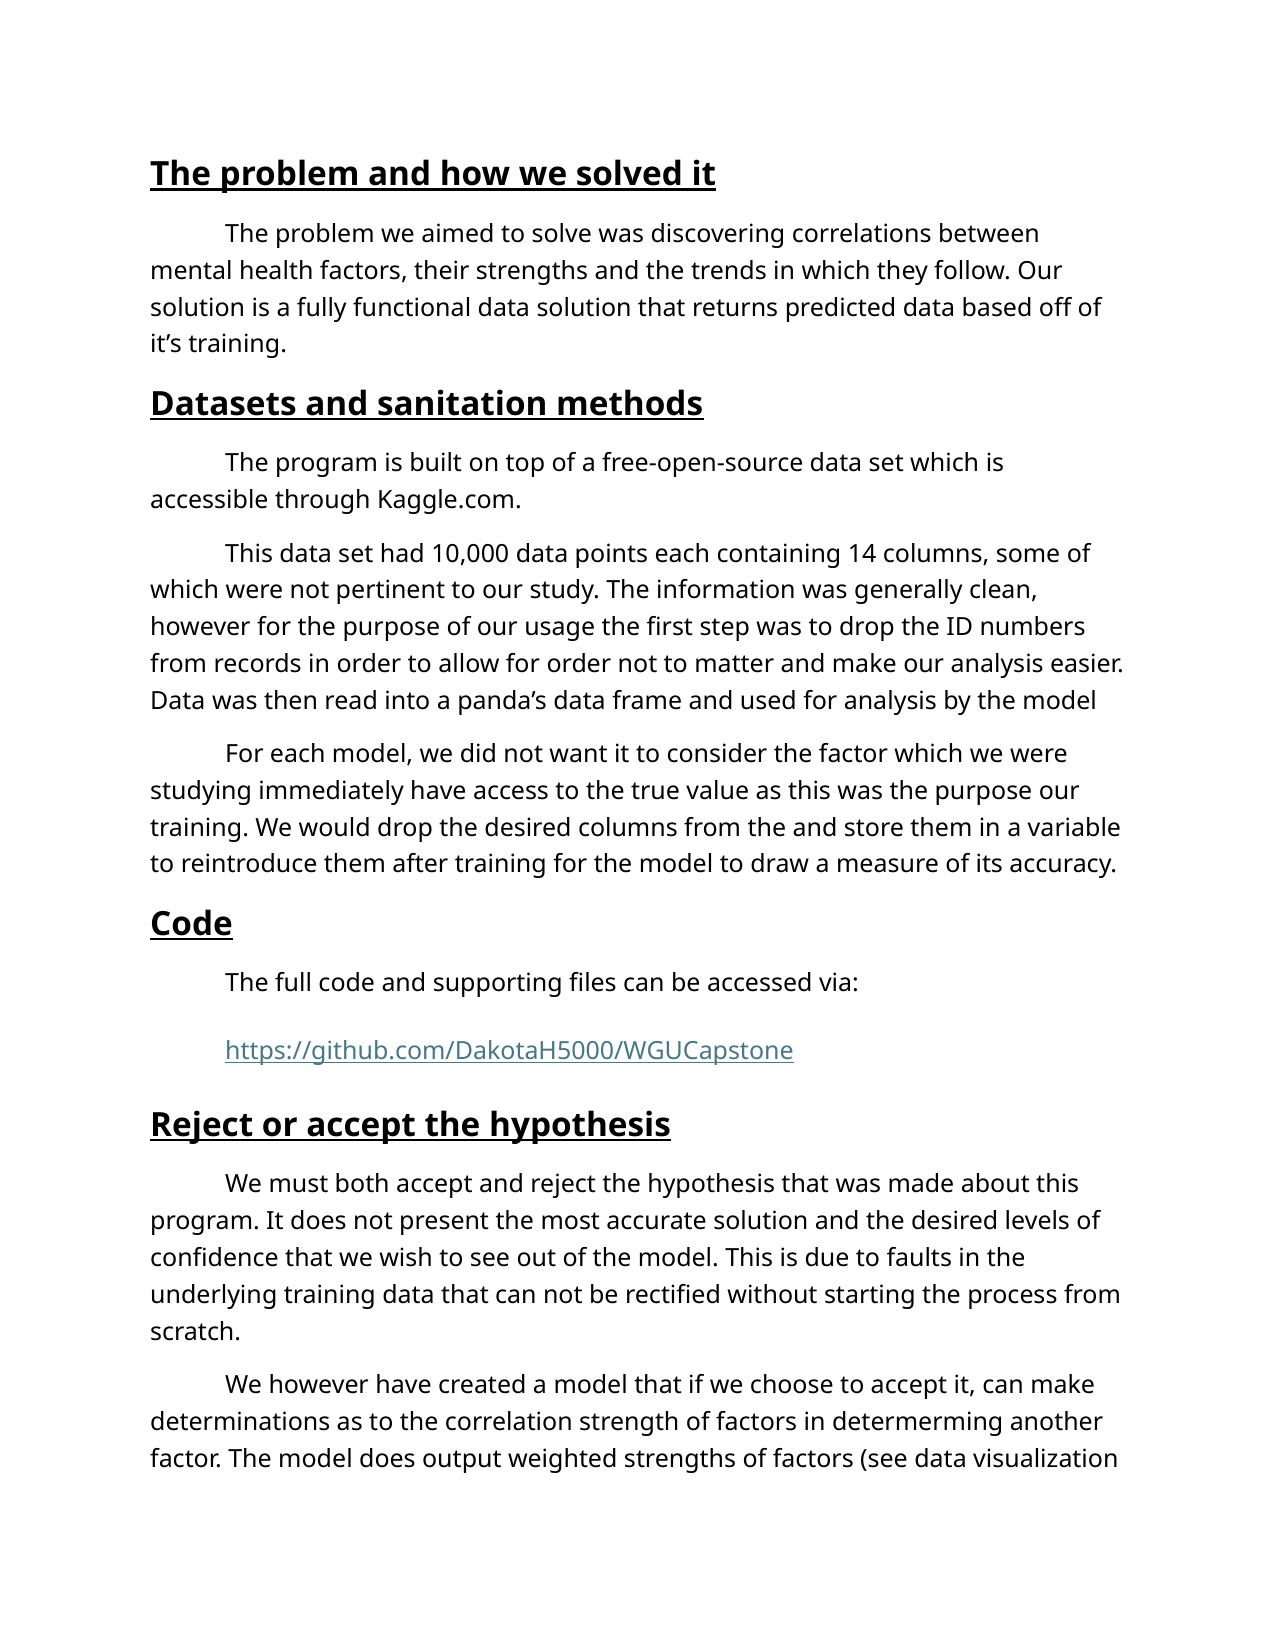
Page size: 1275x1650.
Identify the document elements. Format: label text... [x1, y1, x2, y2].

text Reject or accept the hypothesis [150, 1101, 1125, 1146]
text Datasets and sanitation methods [150, 379, 1125, 425]
text We must both accept and reject the hypothesis that was made about this program. It does not present the most accurate solution and the desired levels of confidence that we wish to see out of the model. This is due to faults in the underlying training data that can not be rectified without starting the process from scratch. [150, 1166, 1125, 1347]
text The program is built on top of a free-open-source data set which is accessible through Kaggle.com. [150, 445, 1125, 516]
text The problem and how we solved it [150, 150, 1125, 195]
text The problem we aimed to solve was discovering correlations between mental health factors, their strengths and the trends in which they follow. Our solution is a fully functional data solution that returns predicted data based off of it’s training. [150, 216, 1125, 360]
text https://github.com/DakotaH5000/WGUCapstone [150, 1033, 1125, 1067]
text This data set had 10,000 data points each containing 14 columns, some of which were not pertinent to our study. The information was generally clean, however for the purpose of our usage the first step was to drop the ID numbers from records in order to allow for order not to matter and make our analysis easier. Data was then read into a panda’s data frame and used for analysis by the model [150, 535, 1125, 716]
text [150, 1367, 1125, 1474]
text For each model, we did not want it to consider the factor which we were studying immediately have access to the true value as this was the purpose our training. We would drop the desired columns from the and store them in a variable to reintroduce them after training for the model to draw a measure of its accuracy. [150, 736, 1125, 880]
text Code [150, 899, 1125, 945]
text The full code and supporting files can be accessed via: [150, 965, 1125, 999]
